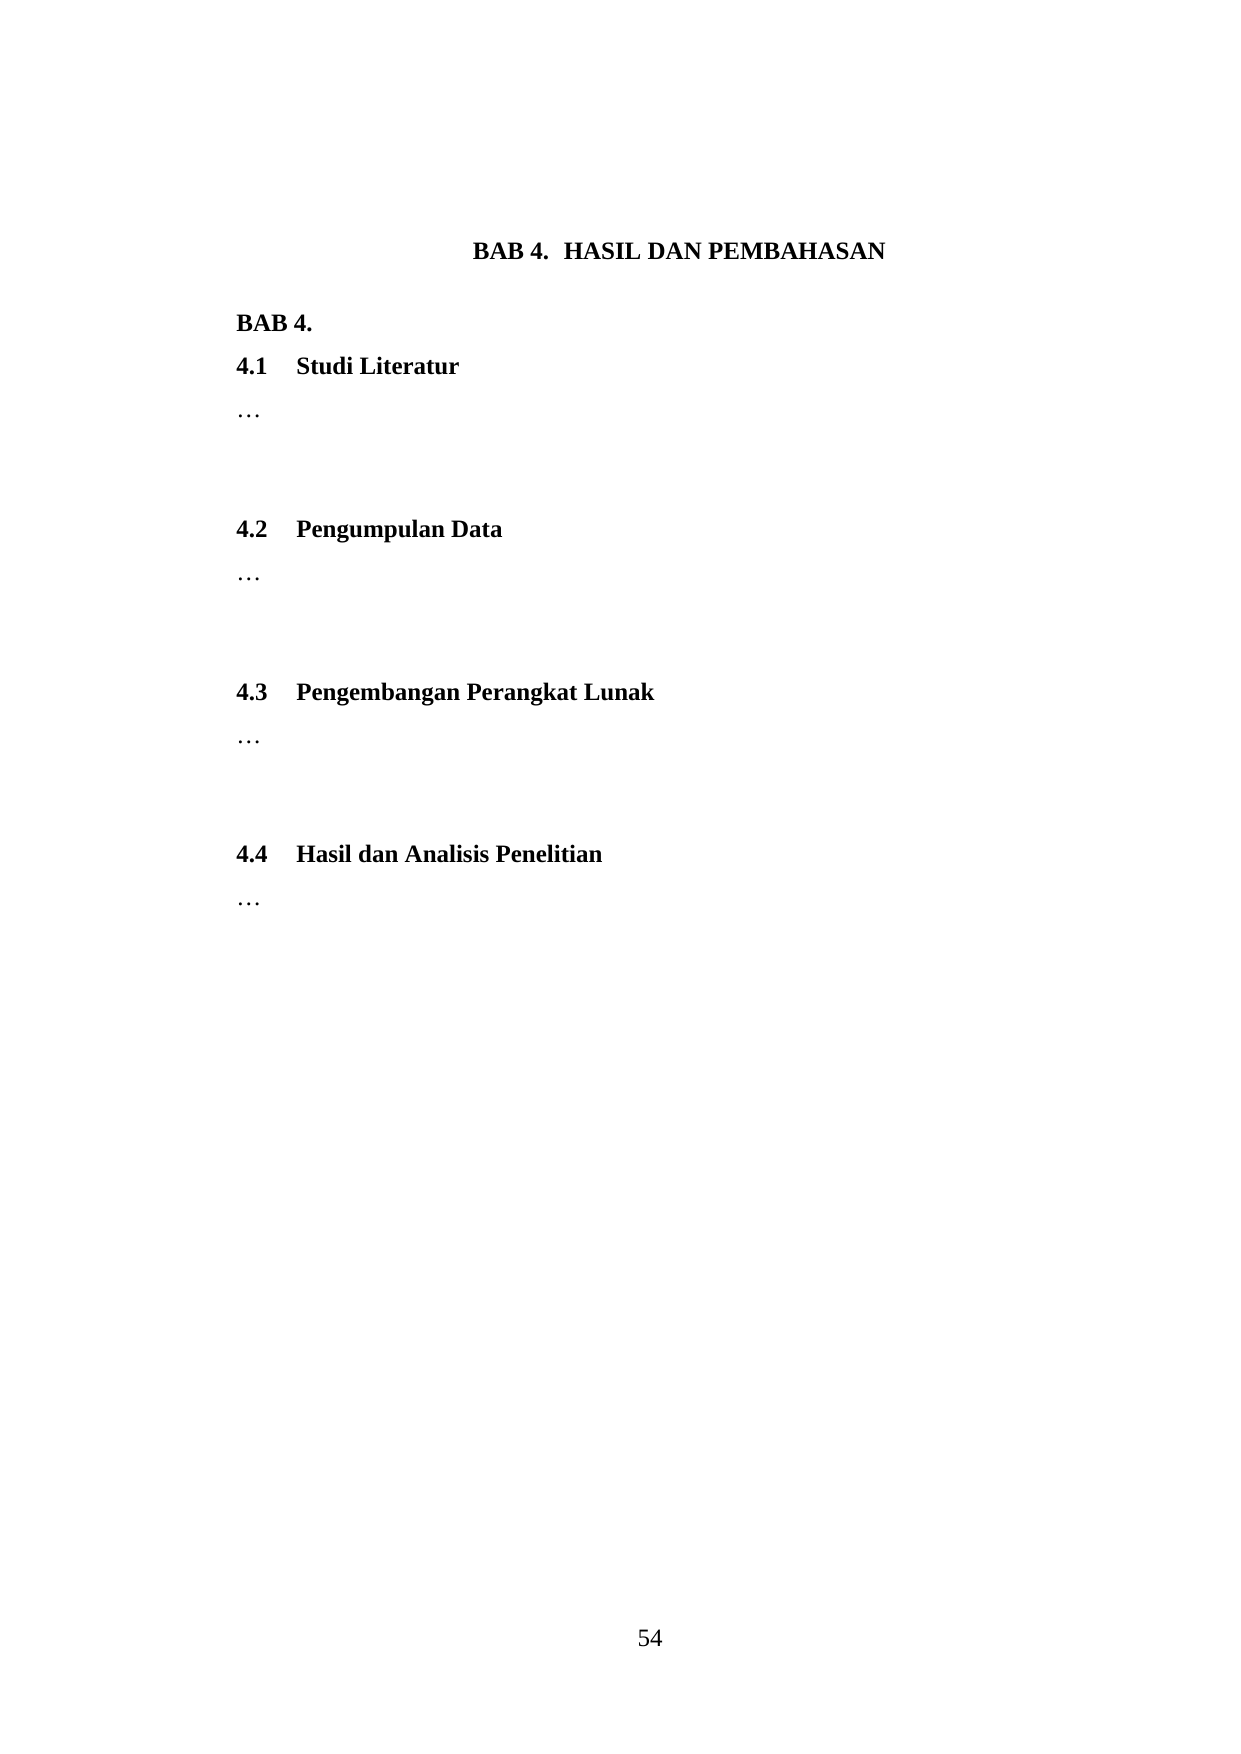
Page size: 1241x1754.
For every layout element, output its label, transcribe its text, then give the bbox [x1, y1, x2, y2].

text … [236, 394, 1063, 423]
subtitle Studi Literatur [236, 351, 1063, 380]
subtitle HASIL DAN PEMBAHASAN [295, 236, 1063, 265]
text … [236, 720, 1063, 748]
text … [236, 882, 1063, 911]
subtitle Pengembangan Perangkat Lunak [236, 677, 1063, 705]
text … [236, 557, 1063, 586]
subtitle Pengumpulan Data [236, 514, 1063, 543]
subtitle Hasil dan Analisis Penelitian [236, 839, 1063, 868]
